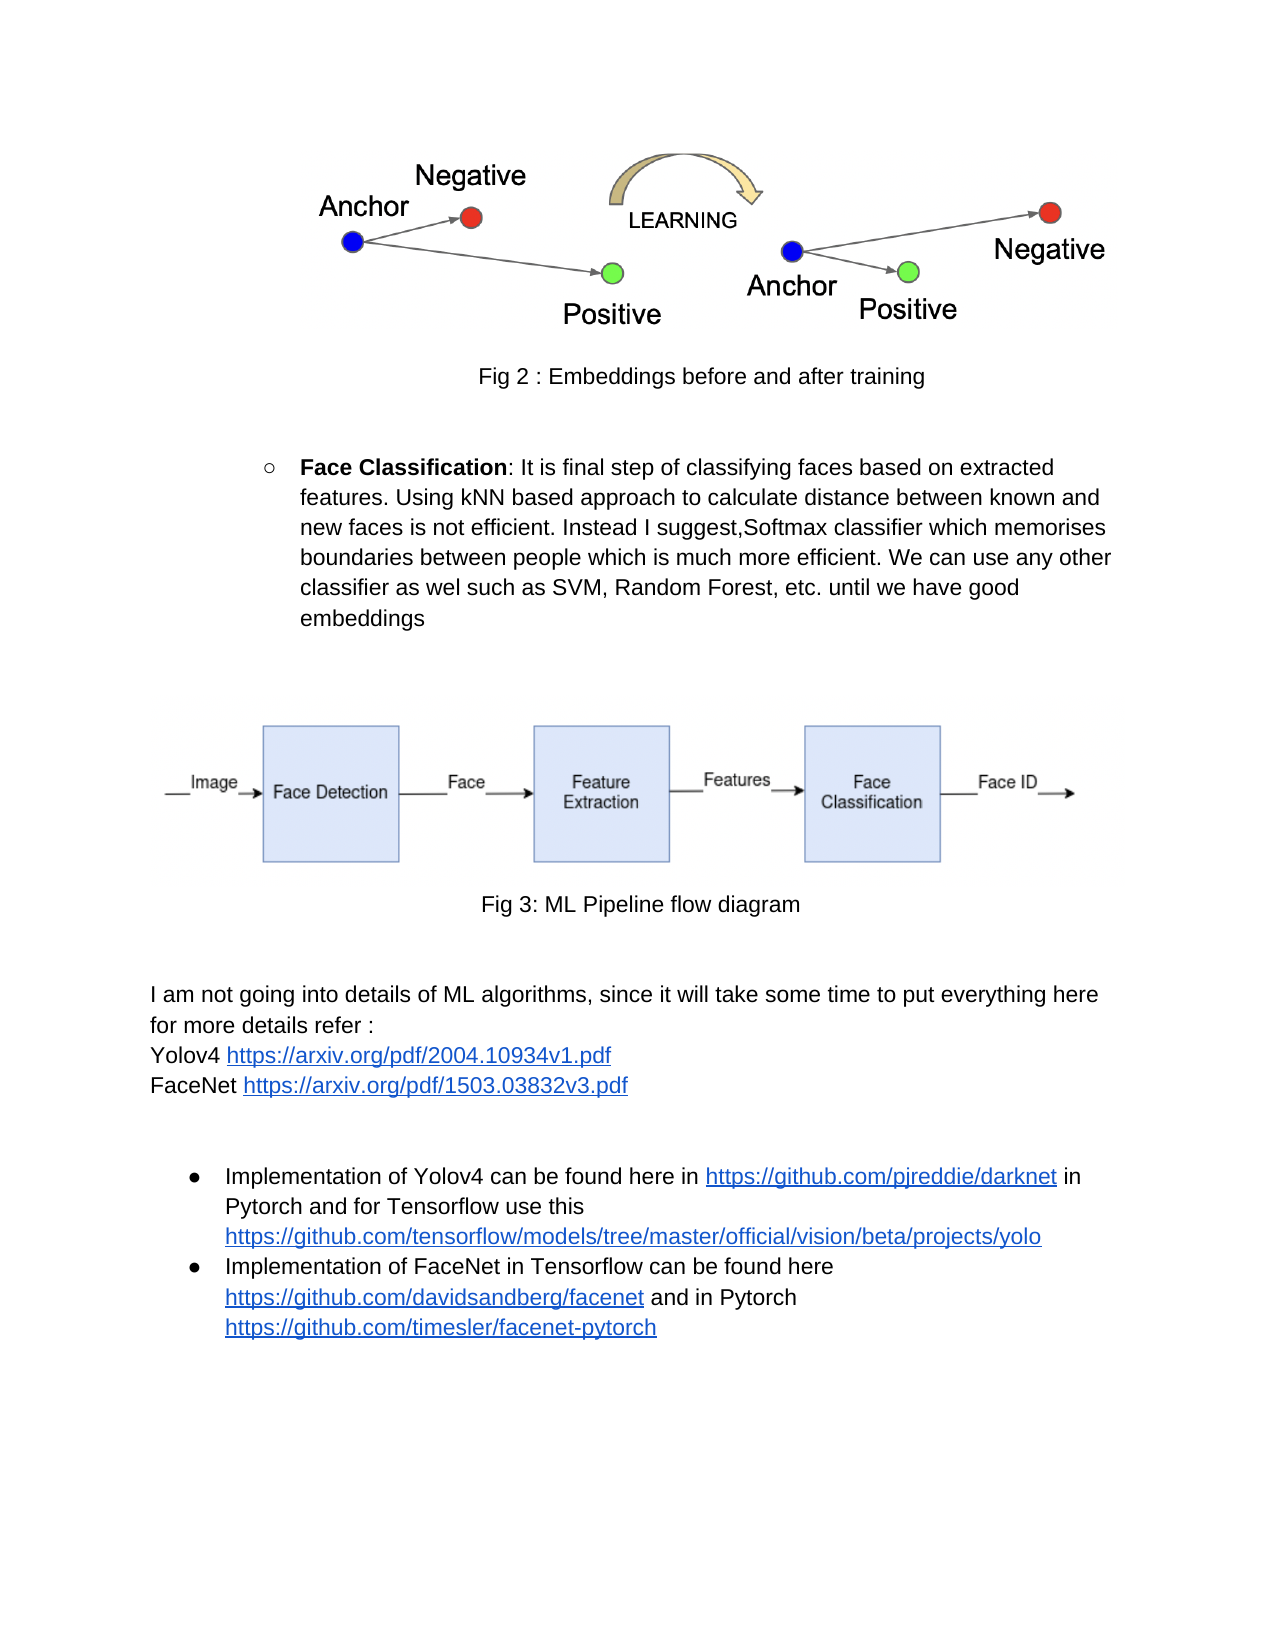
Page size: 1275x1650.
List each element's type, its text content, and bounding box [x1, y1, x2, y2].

text Fig 3: ML Pipeline flow diagram [150, 891, 1125, 947]
picture [150, 695, 1125, 887]
list Implementation of Yolov4 can be found here in https://github.com/pjreddie/darknet in Pytorch and for Tensorflow use this https://github.com/tensorflow/models/tree/master/official/vision/beta/projects/yolo [187, 1163, 1125, 1249]
text Fig 2 : Embeddings before and after training [300, 363, 1125, 389]
list Implementation of FaceNet in Tensorflow can be found here https://github.com/davidsandberg/facenet and in Pytorch https://github.com/timesler/facenet-pytorch [187, 1253, 1125, 1340]
picture [300, 150, 1118, 329]
text I am not going into details of ML algorithms, since it will take some time to put everything here for more details refer : [150, 981, 1125, 1038]
list Face Classification: It is final step of classifying faces based on extracted features. Using kNN based approach to calculate distance between known and new faces is not efficient. Instead I suggest,Softmax classifier which memorises boundaries between people which is much more efficient. We can use any other classifier as wel such as SVM, Random Forest, etc. until we have good embeddings [262, 453, 1125, 631]
text Yolov4 https://arxiv.org/pdf/2004.10934v1.pdf [150, 1042, 1125, 1068]
text FaceNet https://arxiv.org/pdf/1503.03832v3.pdf [150, 1072, 1125, 1098]
